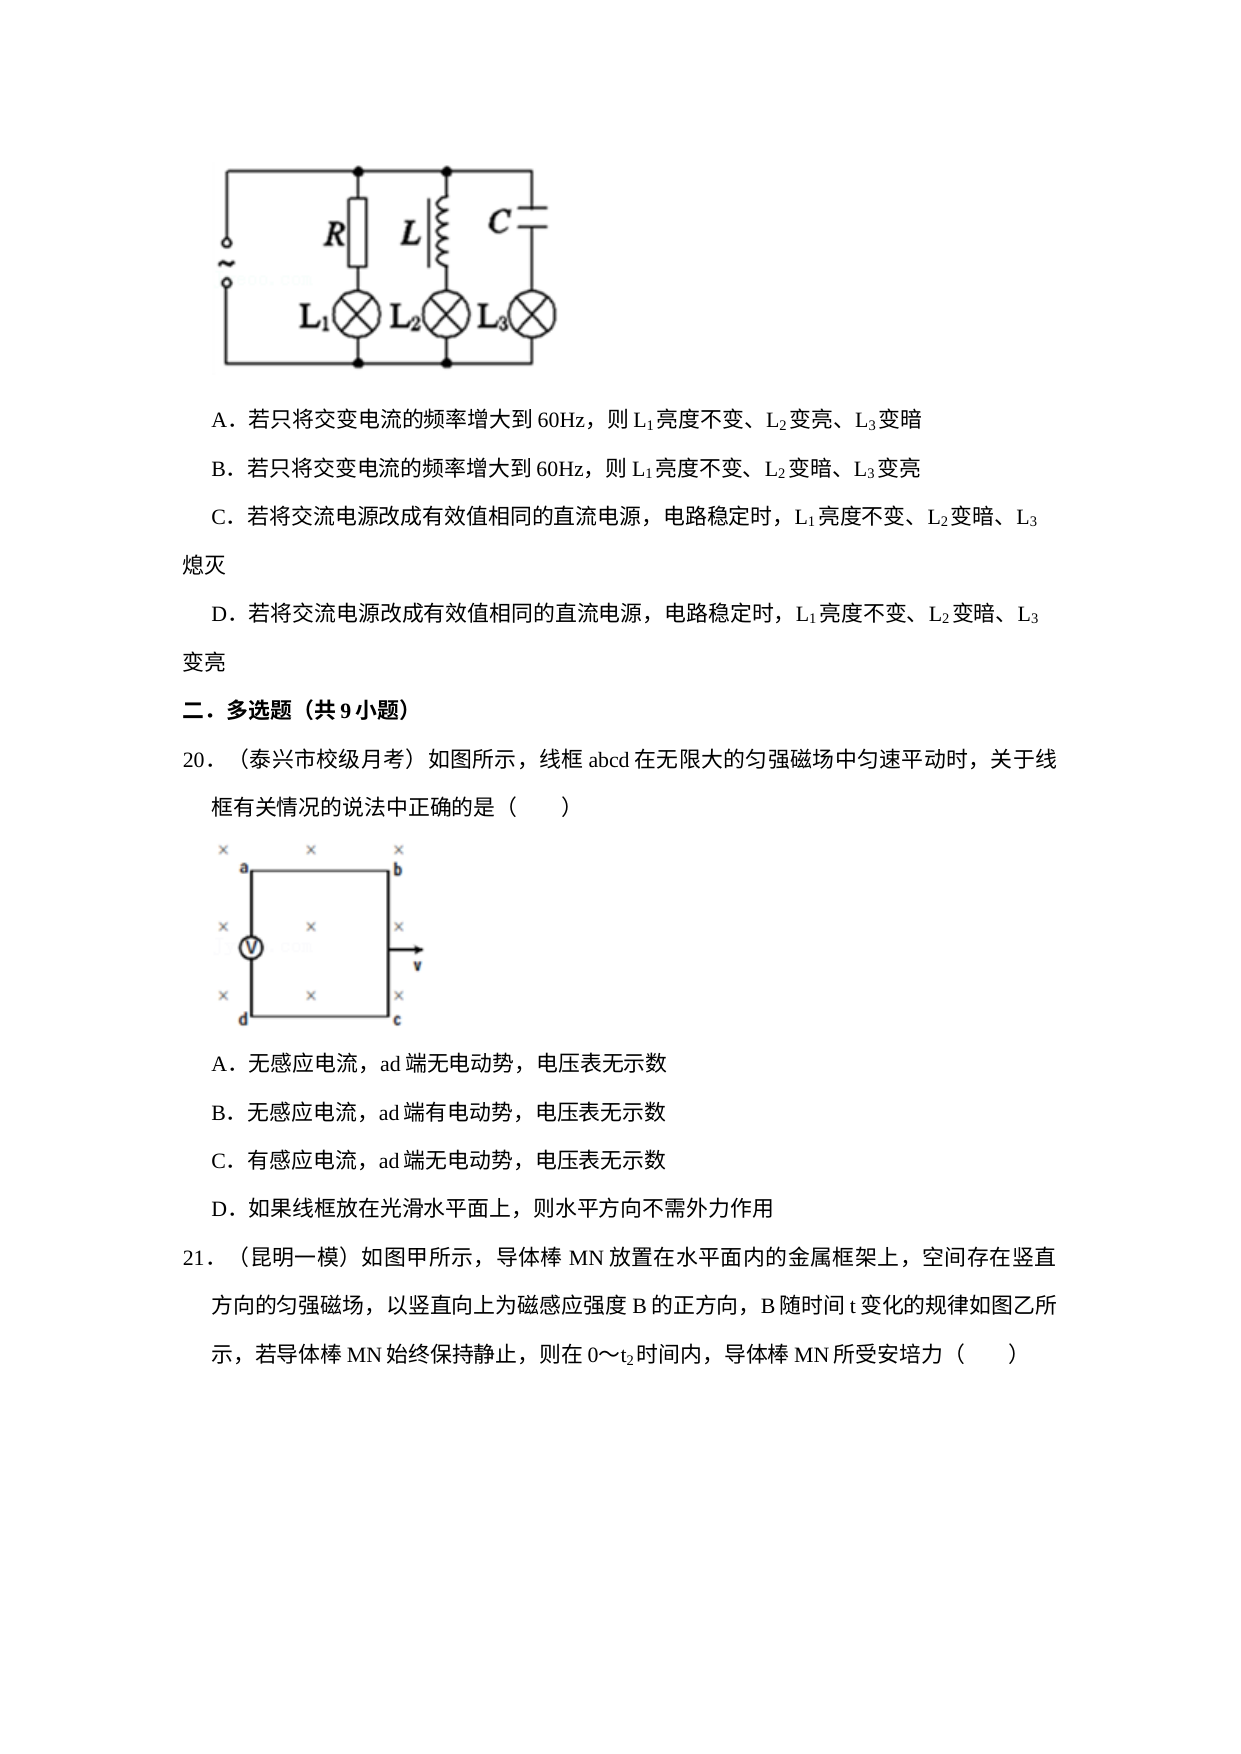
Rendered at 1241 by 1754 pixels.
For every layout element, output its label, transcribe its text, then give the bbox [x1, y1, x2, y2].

text B．无感应电流，ad端有电动势，电压表无示数 [183, 1094, 1058, 1127]
text C．若将交流电源改成有效值相同的直流电源，电路稳定时，L1亮度不变、L2变暗、L3熄灭 [183, 499, 1058, 580]
text D．如果线框放在光滑水平面上，则水平方向不需外力作用 [183, 1191, 1058, 1223]
text 二．多选题（共9小题） [183, 693, 1058, 725]
text A．无感应电流，ad端无电动势，电压表无示数 [183, 1046, 1058, 1078]
text C．有感应电流，ad端无电动势，电压表无示数 [183, 1143, 1058, 1175]
text D．若将交流电源改成有效值相同的直流电源，电路稳定时，L1亮度不变、L2变暗、L3变亮 [183, 596, 1058, 677]
picture [211, 162, 562, 375]
text B．若只将交变电流的频率增大到60Hz，则L1亮度不变、L2变暗、L3变亮 [183, 450, 1058, 483]
picture [211, 838, 429, 1032]
text A．若只将交变电流的频率增大到60Hz，则L1亮度不变、L2变亮、L3变暗 [183, 402, 1058, 434]
text 21．（昆明一模）如图甲所示，导体棒MN放置在水平面内的金属框架上，空间存在竖直方向的匀强磁场，以竖直向上为磁感应强度B的正方向，B随时间t变化的规律如图乙所示，若导体棒MN始终保持静止，则在0～t2时间内，导体棒MN所受安培力（ ） [183, 1239, 1058, 1369]
text 20．（泰兴市校级月考）如图所示，线框abcd在无限大的匀强磁场中匀速平动时，关于线框有关情况的说法中正确的是（ ） [183, 741, 1058, 822]
